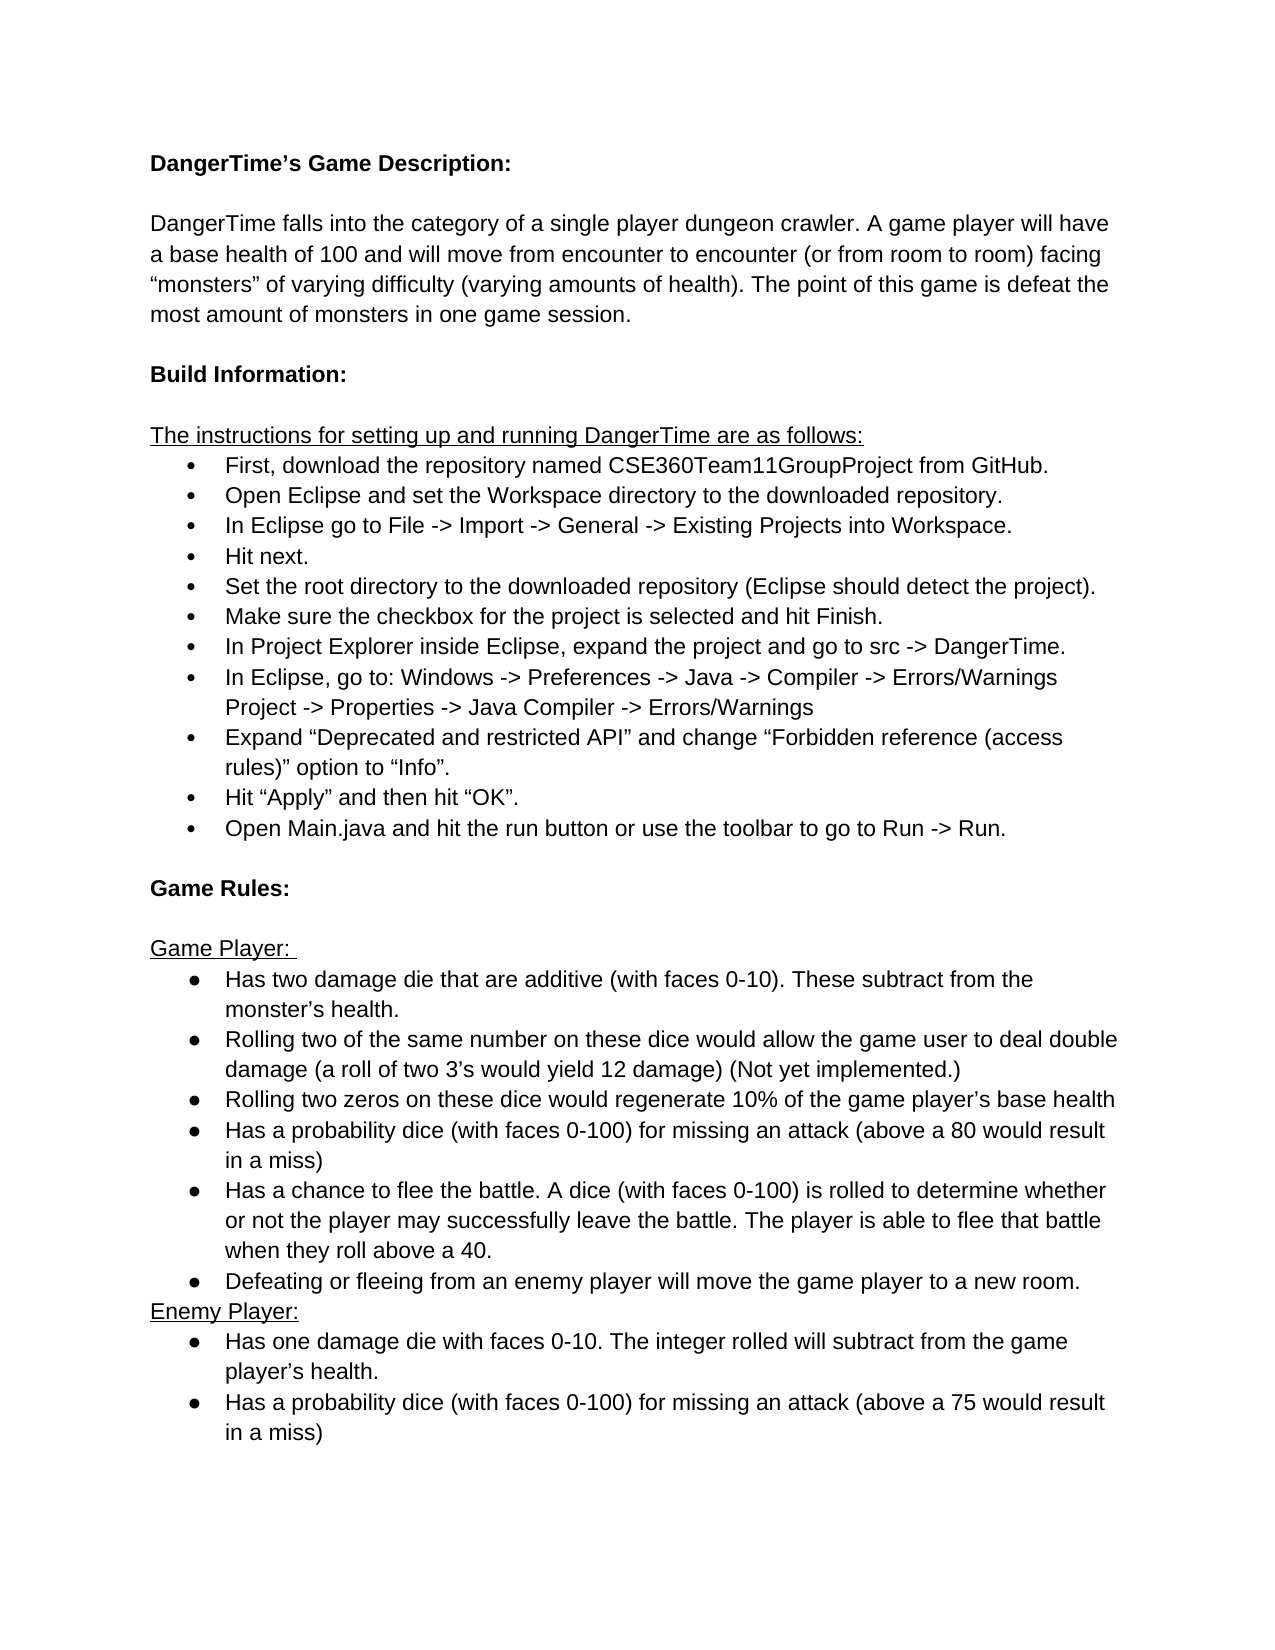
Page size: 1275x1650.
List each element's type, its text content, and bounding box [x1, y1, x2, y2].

list Has one damage die with faces 0-10. The integer rolled will subtract from the game player’s health. [187, 1328, 1125, 1385]
list Rolling two zeros on these dice would regenerate 10% of the game player’s base health [187, 1086, 1125, 1113]
text Game Player: [150, 935, 1125, 962]
list Expand “Deprecated and restricted API” and change “Forbidden reference (access rules)” option to “Info”. [187, 724, 1125, 781]
list Hit “Apply” and then hit “OK”. [187, 784, 1125, 811]
list Open Eclipse and set the Workspace directory to the downloaded repository. [187, 482, 1125, 509]
text DangerTime falls into the category of a single player dungeon crawler. A game player will have a base health of 100 and will move from encounter to encounter (or from room to room) facing “monsters” of varying difficulty (varying amounts of health). The point of this game is defeat the most amount of monsters in one game session. [150, 210, 1125, 327]
text DangerTime’s Game Description: [150, 150, 1125, 176]
text The instructions for setting up and running DangerTime are as follows: [150, 422, 1125, 448]
list Set the root directory to the downloaded repository (Eclipse should detect the project). [187, 573, 1125, 599]
list Defeating or fleeing from an enemy player will move the game player to a new room. [187, 1268, 1125, 1294]
list In Project Explorer inside Eclipse, expand the project and go to src -> DangerTime. [187, 633, 1125, 660]
list Rolling two of the same number on these dice would allow the game user to deal double damage (a roll of two 3’s would yield 12 damage) (Not yet implemented.) [187, 1026, 1125, 1083]
list Has a probability dice (with faces 0-100) for missing an attack (above a 75 would result in a miss) [187, 1388, 1125, 1445]
list Open Main.java and hit the run button or use the toolbar to go to Run -> Run. [187, 814, 1125, 841]
list In Eclipse go to File -> Import -> General -> Existing Projects into Workspace. [187, 512, 1125, 539]
list Hit next. [187, 543, 1125, 569]
text Enemy Player: [150, 1298, 1125, 1324]
list First, download the repository named CSE360Team11GroupProject from GitHub. [187, 452, 1125, 478]
text Build Information: [150, 361, 1125, 388]
list Has a probability dice (with faces 0-100) for missing an attack (above a 80 would result in a miss) [187, 1117, 1125, 1173]
list Has two damage die that are additive (with faces 0-10). These subtract from the monster’s health. [187, 966, 1125, 1022]
list Has a chance to flee the battle. A dice (with faces 0-100) is rolled to determine whether or not the player may successfully leave the battle. The player is able to flee that battle when they roll above a 40. [187, 1177, 1125, 1264]
list In Eclipse, go to: Windows -> Preferences -> Java -> Compiler -> Errors/Warnings Project -> Properties -> Java Compiler -> Errors/Warnings [187, 663, 1125, 720]
text Game Rules: [150, 875, 1125, 901]
list Make sure the checkbox for the project is selected and hit Finish. [187, 603, 1125, 629]
